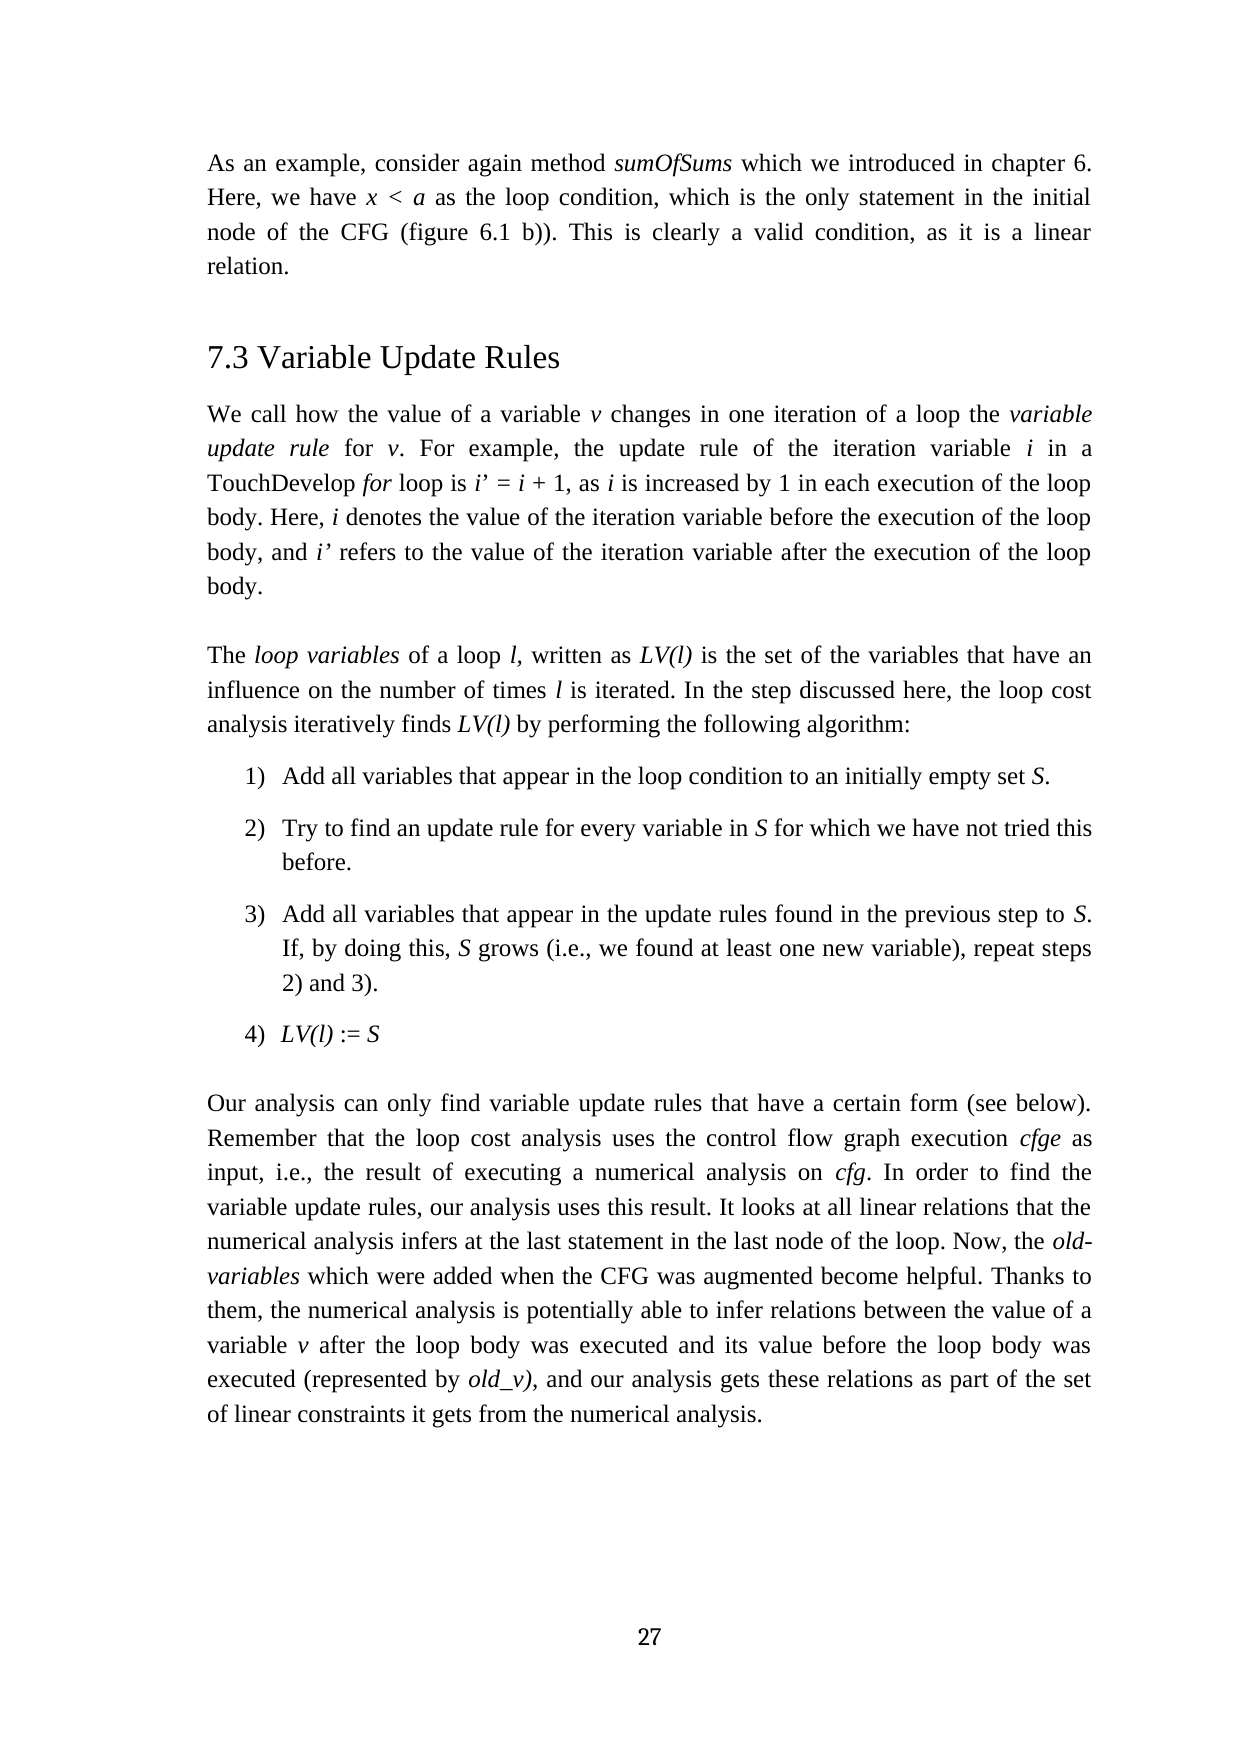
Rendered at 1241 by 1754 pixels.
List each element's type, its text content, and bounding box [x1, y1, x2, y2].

text We call how the value of a variable v changes in one iteration of a loop the variable update rule for v. For example, the update rule of the iteration variable i in a TouchDevelop for loop is i’ = i + 1, as i is increased by 1 in each execution of the loop body. Here, i denotes the value of the iteration variable before the execution of the loop body, and i’ refers to the value of the iteration variable after the execution of the loop body. [207, 399, 1092, 600]
list Add all variables that appear in the loop condition to an initially empty set S. [244, 761, 1092, 790]
list Add all variables that appear in the update rules found in the previous step to S. If, by doing this, S grows (i.e., we found at least one new variable), repeat steps 2) and 3). [244, 899, 1092, 996]
text The loop variables of a loop l, written as LV(l) is the set of the variables that have an influence on the number of times l is iterated. In the step discussed here, the loop cost analysis iteratively finds LV(l) by performing the following algorithm: [207, 640, 1092, 738]
text 4) LV(l) := S [244, 1019, 1092, 1048]
text 7.3 Variable Update Rules [207, 337, 1092, 376]
list Try to find an update rule for every variable in S for which we have not tried this before. [244, 813, 1092, 876]
text Our analysis can only find variable update rules that have a certain form (see below). Remember that the loop cost analysis uses the control flow graph execution cfge as input, i.e., the result of executing a numerical analysis on cfg. In order to find the variable update rules, our analysis uses this result. It looks at all linear relations that the numerical analysis infers at the last statement in the last node of the loop. Now, the old-variables which were added when the CFG was augmented become helpful. Thanks to them, the numerical analysis is potentially able to infer relations between the value of a variable v after the loop body was executed and its value before the loop body was executed (represented by old_v), and our analysis gets these relations as part of the set of linear constraints it gets from the numerical analysis. [207, 1088, 1092, 1427]
text As an example, consider again method sumOfSums which we introduced in chapter 6. Here, we have x < a as the loop condition, which is the only statement in the initial node of the CFG (figure 6.1 b)). This is clearly a valid condition, as it is a linear relation. [207, 148, 1092, 280]
